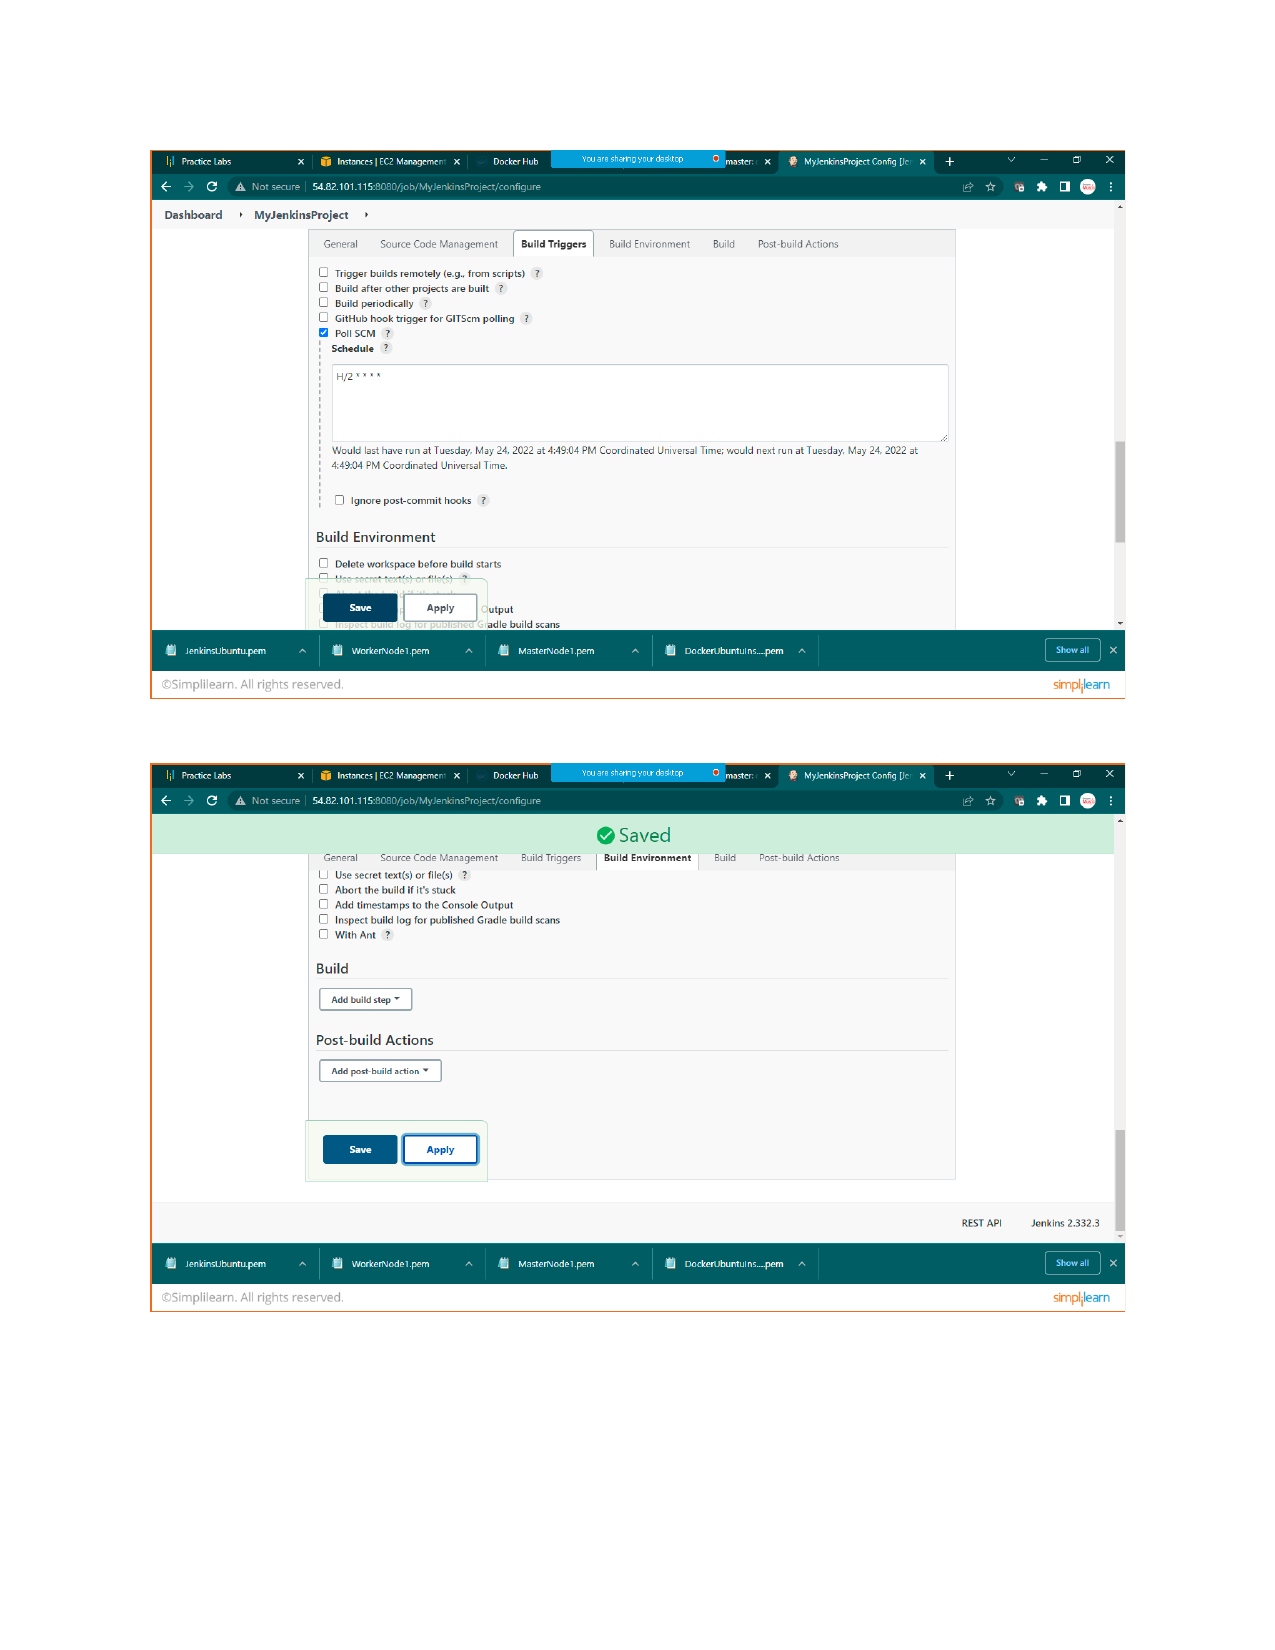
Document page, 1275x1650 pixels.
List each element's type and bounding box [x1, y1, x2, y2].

picture [150, 763, 1125, 1312]
picture [150, 150, 1125, 699]
